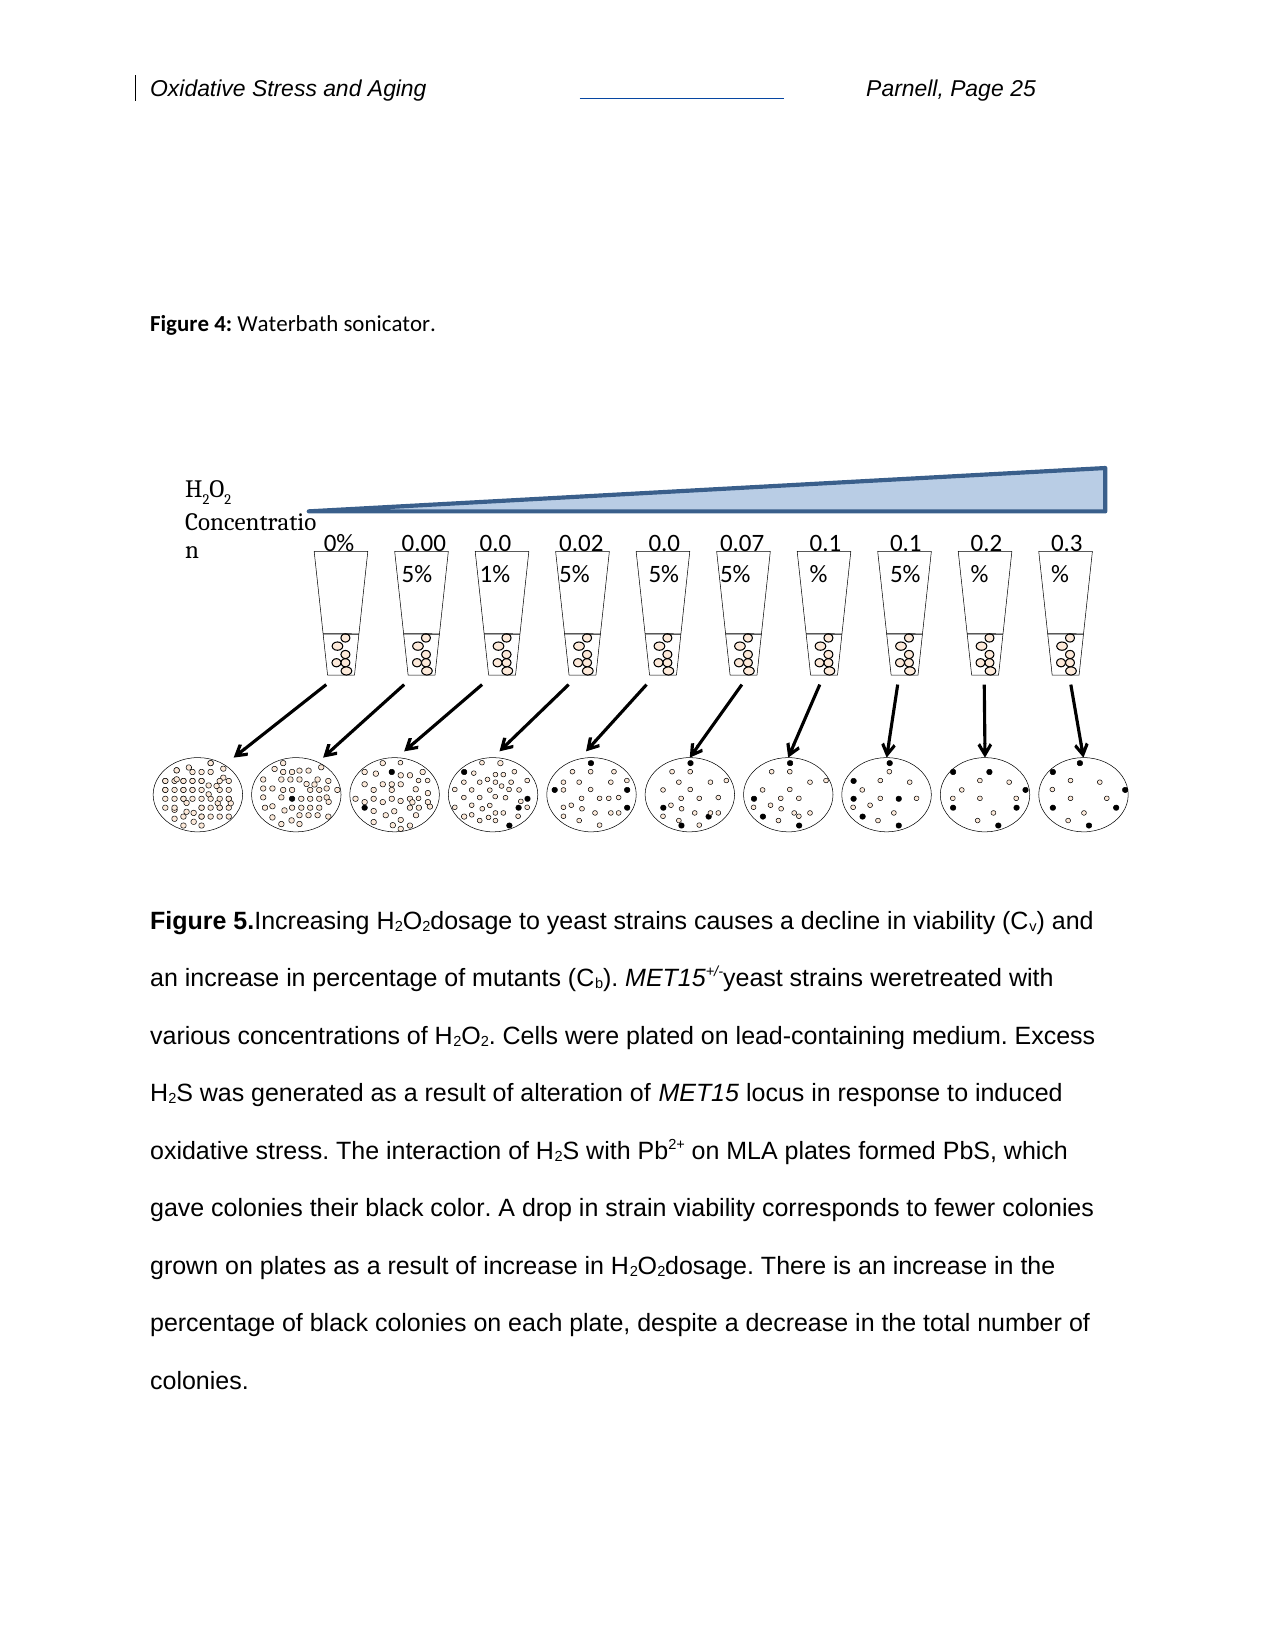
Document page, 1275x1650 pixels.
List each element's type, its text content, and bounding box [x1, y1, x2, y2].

text Figure 5.Increasing H2O2dosage to yeast strains causes a decline in viability (Cv) and an increase in percentage of mutants (Cb). MET15+/-yeast strains weretreated with various concentrations of H2O2. Cells were plated on lead-containing medium. Excess H2S was generated as a result of alteration of MET15 locus in response to induced oxidative stress. The interaction of H2S with Pb2+ on MLA plates formed PbS, which gave colonies their black color. A drop in strain viability corresponds to fewer colonies grown on plates as a result of increase in H2O2dosage. There is an increase in the percentage of black colonies on each plate, despite a decrease in the total number of colonies. [150, 906, 1125, 1394]
text Figure 4: Waterbath sonicator. [150, 309, 1125, 337]
